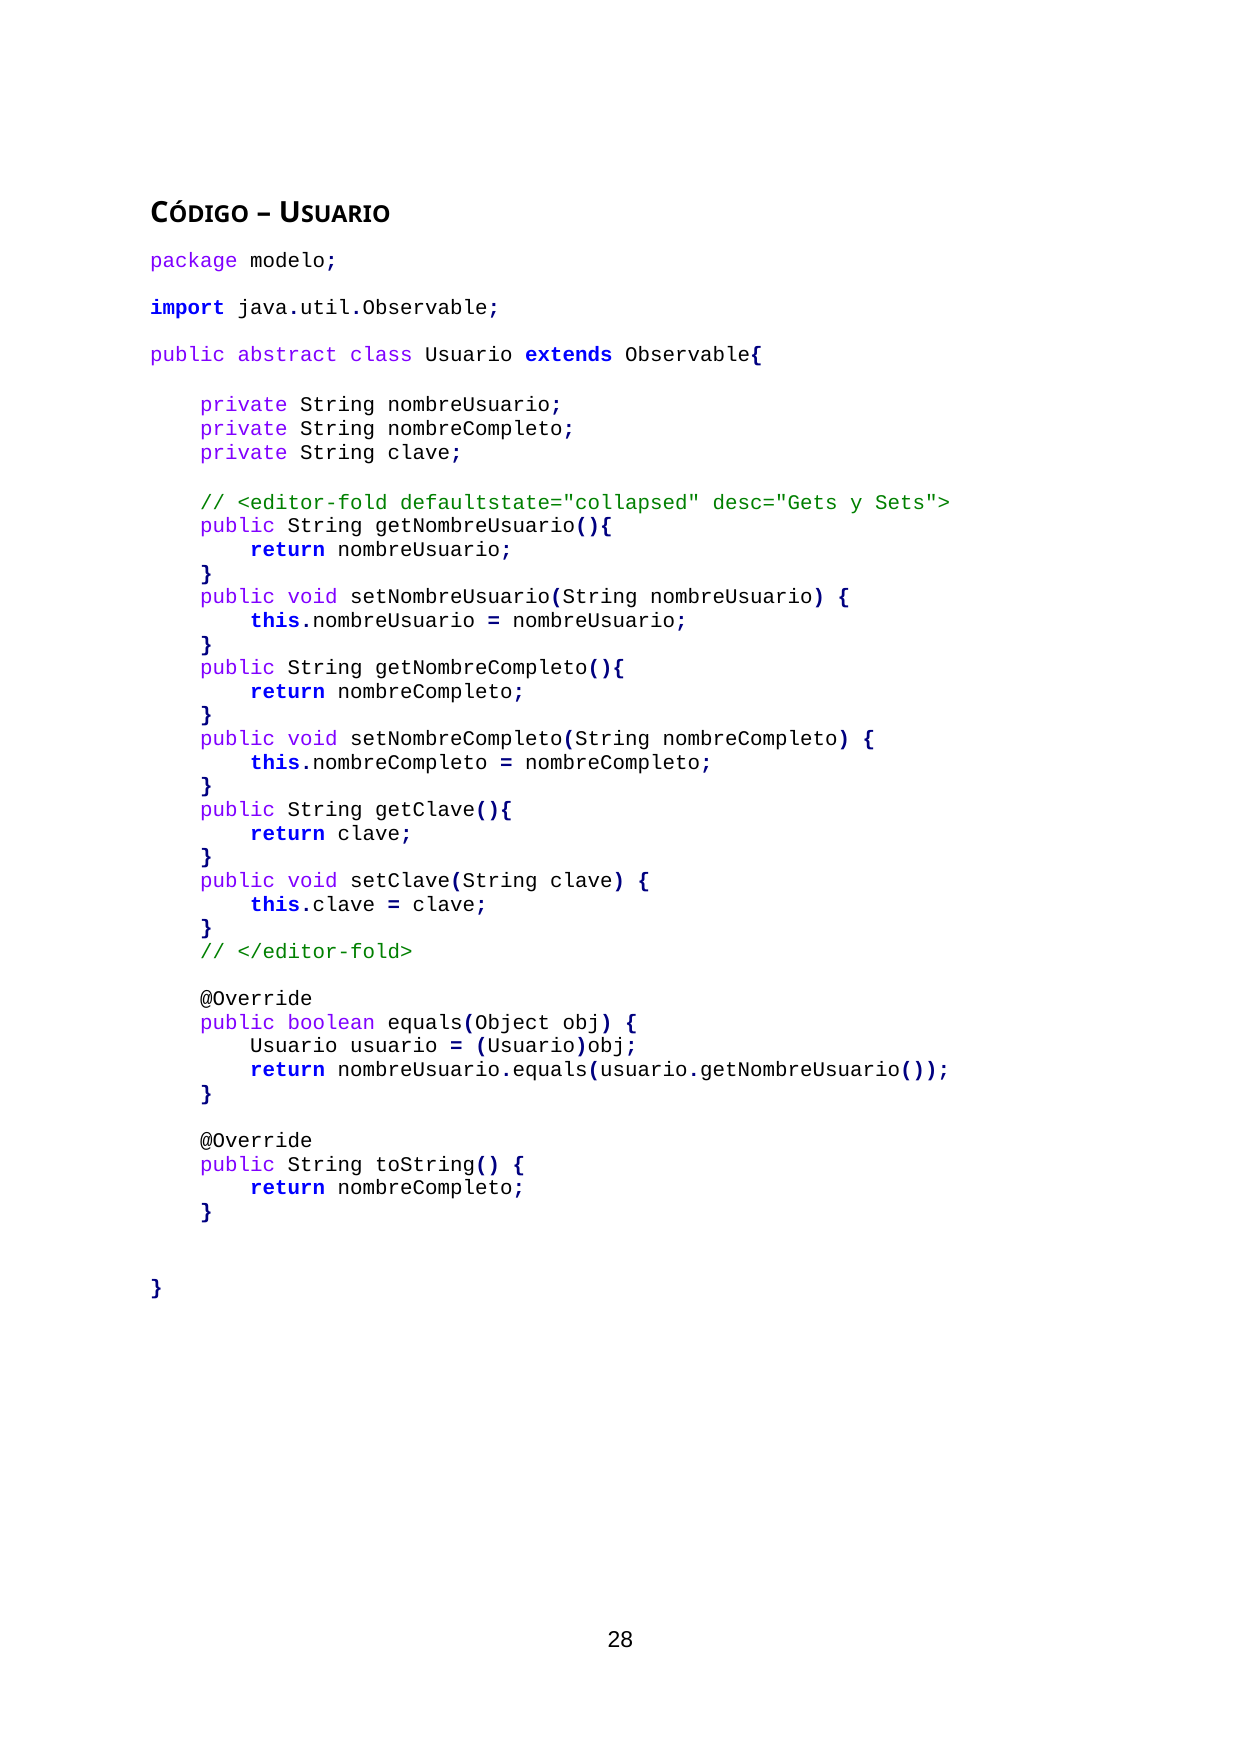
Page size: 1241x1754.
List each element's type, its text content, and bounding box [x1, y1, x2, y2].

text public void setClave(String clave) { [150, 870, 1090, 894]
text @Override [150, 1130, 1090, 1154]
text @Override [150, 988, 1090, 1012]
text return clave; [150, 823, 1090, 846]
text public void setNombreUsuario(String nombreUsuario) { [150, 586, 1090, 610]
text // <editor-fold defaultstate="collapsed" desc="Gets y Sets"> [150, 492, 1090, 515]
text return nombreUsuario; [150, 539, 1090, 563]
text public abstract class Usuario extends Observable{ [150, 344, 1090, 368]
text this.clave = clave; [150, 894, 1090, 917]
text public boolean equals(Object obj) { [150, 1012, 1090, 1036]
text return nombreCompleto; [150, 681, 1090, 704]
text private String clave; [150, 442, 1090, 465]
text private String nombreUsuario; [150, 394, 1090, 418]
text this.nombreCompleto = nombreCompleto; [150, 752, 1090, 775]
text } [150, 704, 1090, 728]
text private String nombreCompleto; [150, 418, 1090, 442]
text } [150, 917, 1090, 941]
text public String getNombreCompleto(){ [150, 657, 1090, 681]
text this.nombreUsuario = nombreUsuario; [150, 610, 1090, 633]
text return nombreCompleto; [150, 1177, 1090, 1201]
text public String getNombreUsuario(){ [150, 515, 1090, 539]
text public void setNombreCompleto(String nombreCompleto) { [150, 728, 1090, 752]
text Usuario usuario = (Usuario)obj; [150, 1036, 1090, 1059]
subtitle Código – Usuario [150, 192, 1090, 231]
text public String getClave(){ [150, 799, 1090, 823]
text } [150, 846, 1090, 870]
text } [150, 633, 1090, 657]
text public String toString() { [150, 1154, 1090, 1177]
text } [150, 1277, 1090, 1301]
text import java.util.Observable; [150, 297, 1090, 321]
text package modelo; [150, 250, 1090, 273]
text } [150, 563, 1090, 586]
text } [150, 775, 1090, 799]
text } [150, 1201, 1090, 1225]
text } [150, 1083, 1090, 1106]
text // </editor-fold> [150, 941, 1090, 964]
text return nombreUsuario.equals(usuario.getNombreUsuario()); [150, 1059, 1090, 1083]
